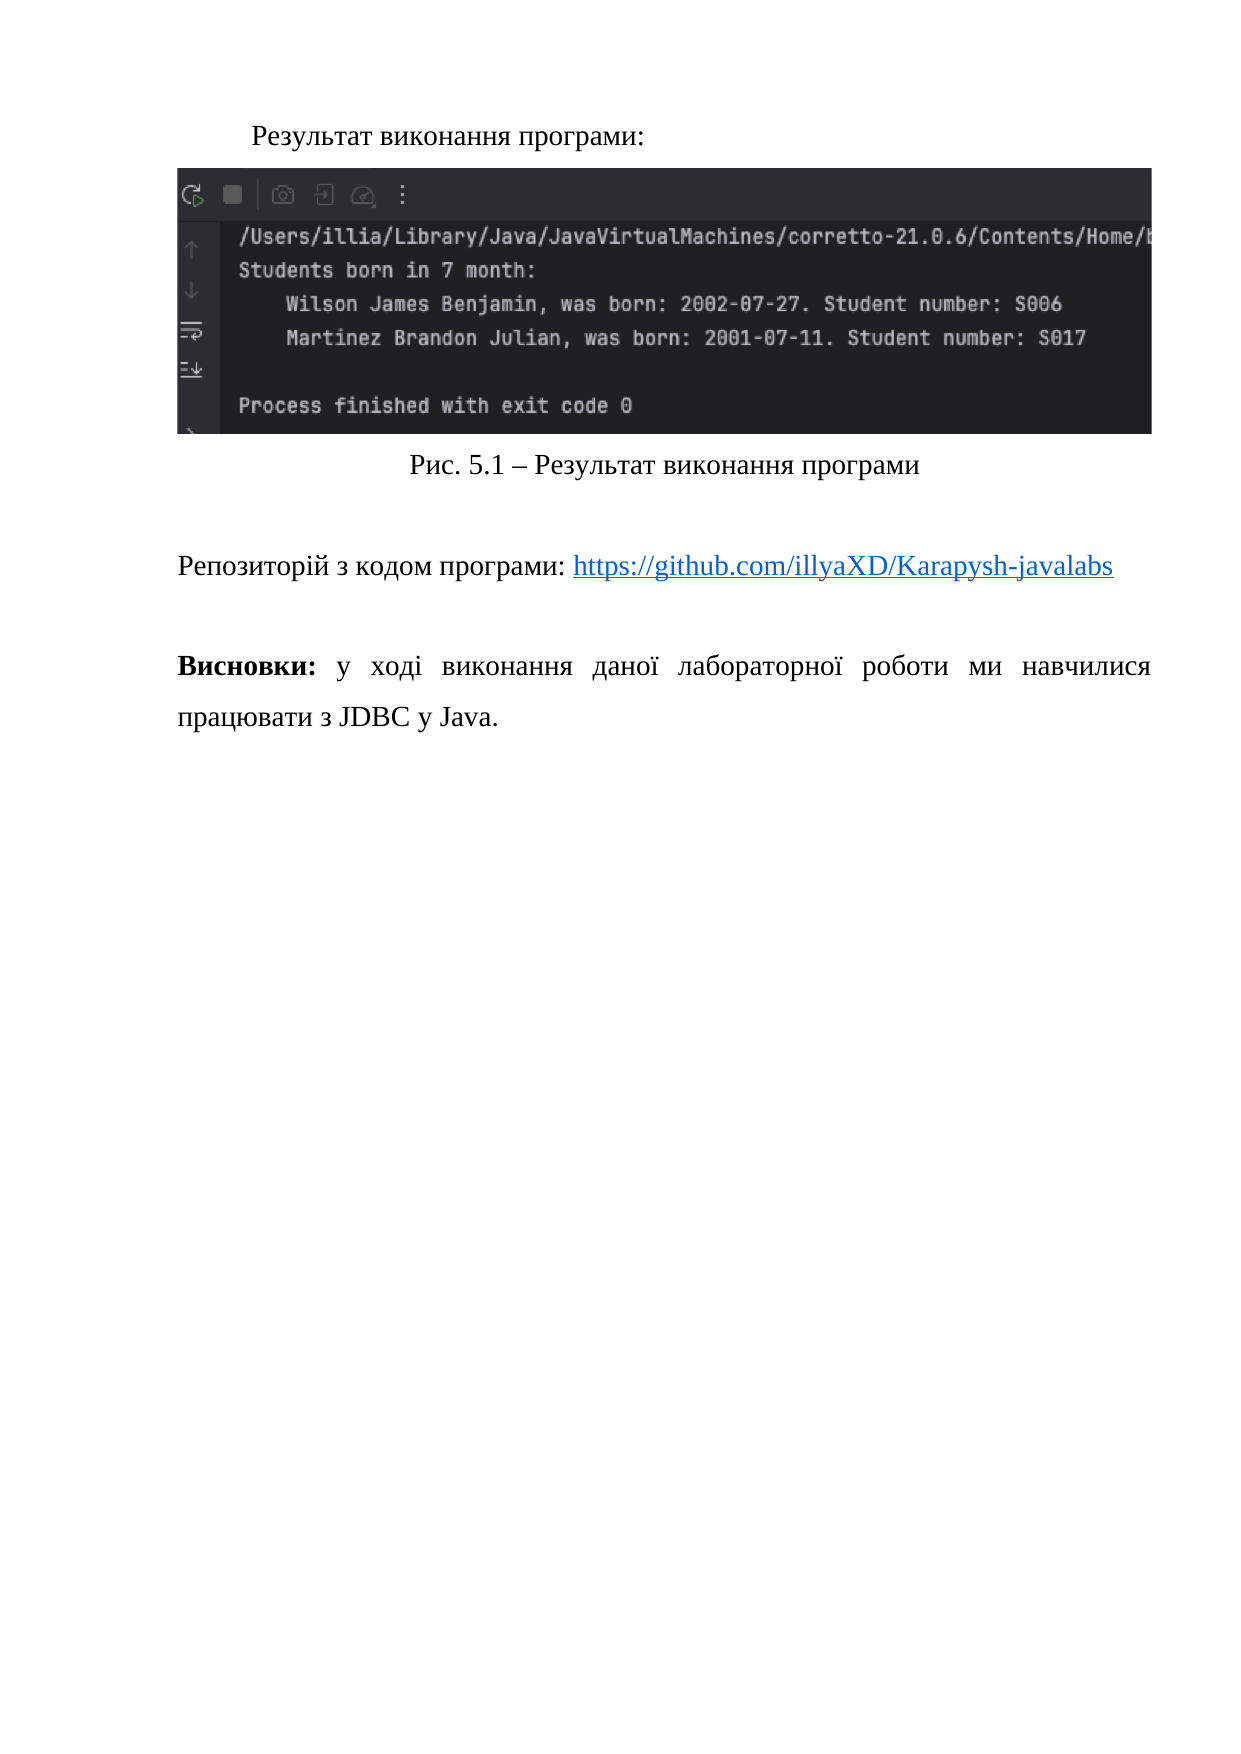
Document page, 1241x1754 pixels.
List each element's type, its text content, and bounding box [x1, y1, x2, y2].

picture [177, 168, 1152, 434]
text Репозиторій з кодом програми: https://github.com/illyaXD/Karapysh-javalabs [177, 548, 1152, 581]
text Висновки: у ході виконання даної лабораторної роботи ми навчилися працювати з JDBC у Java. [177, 648, 1152, 732]
text Результат виконання програми: [177, 118, 1152, 152]
text Рис. 5.1 – Результат виконання програми [177, 447, 1152, 481]
